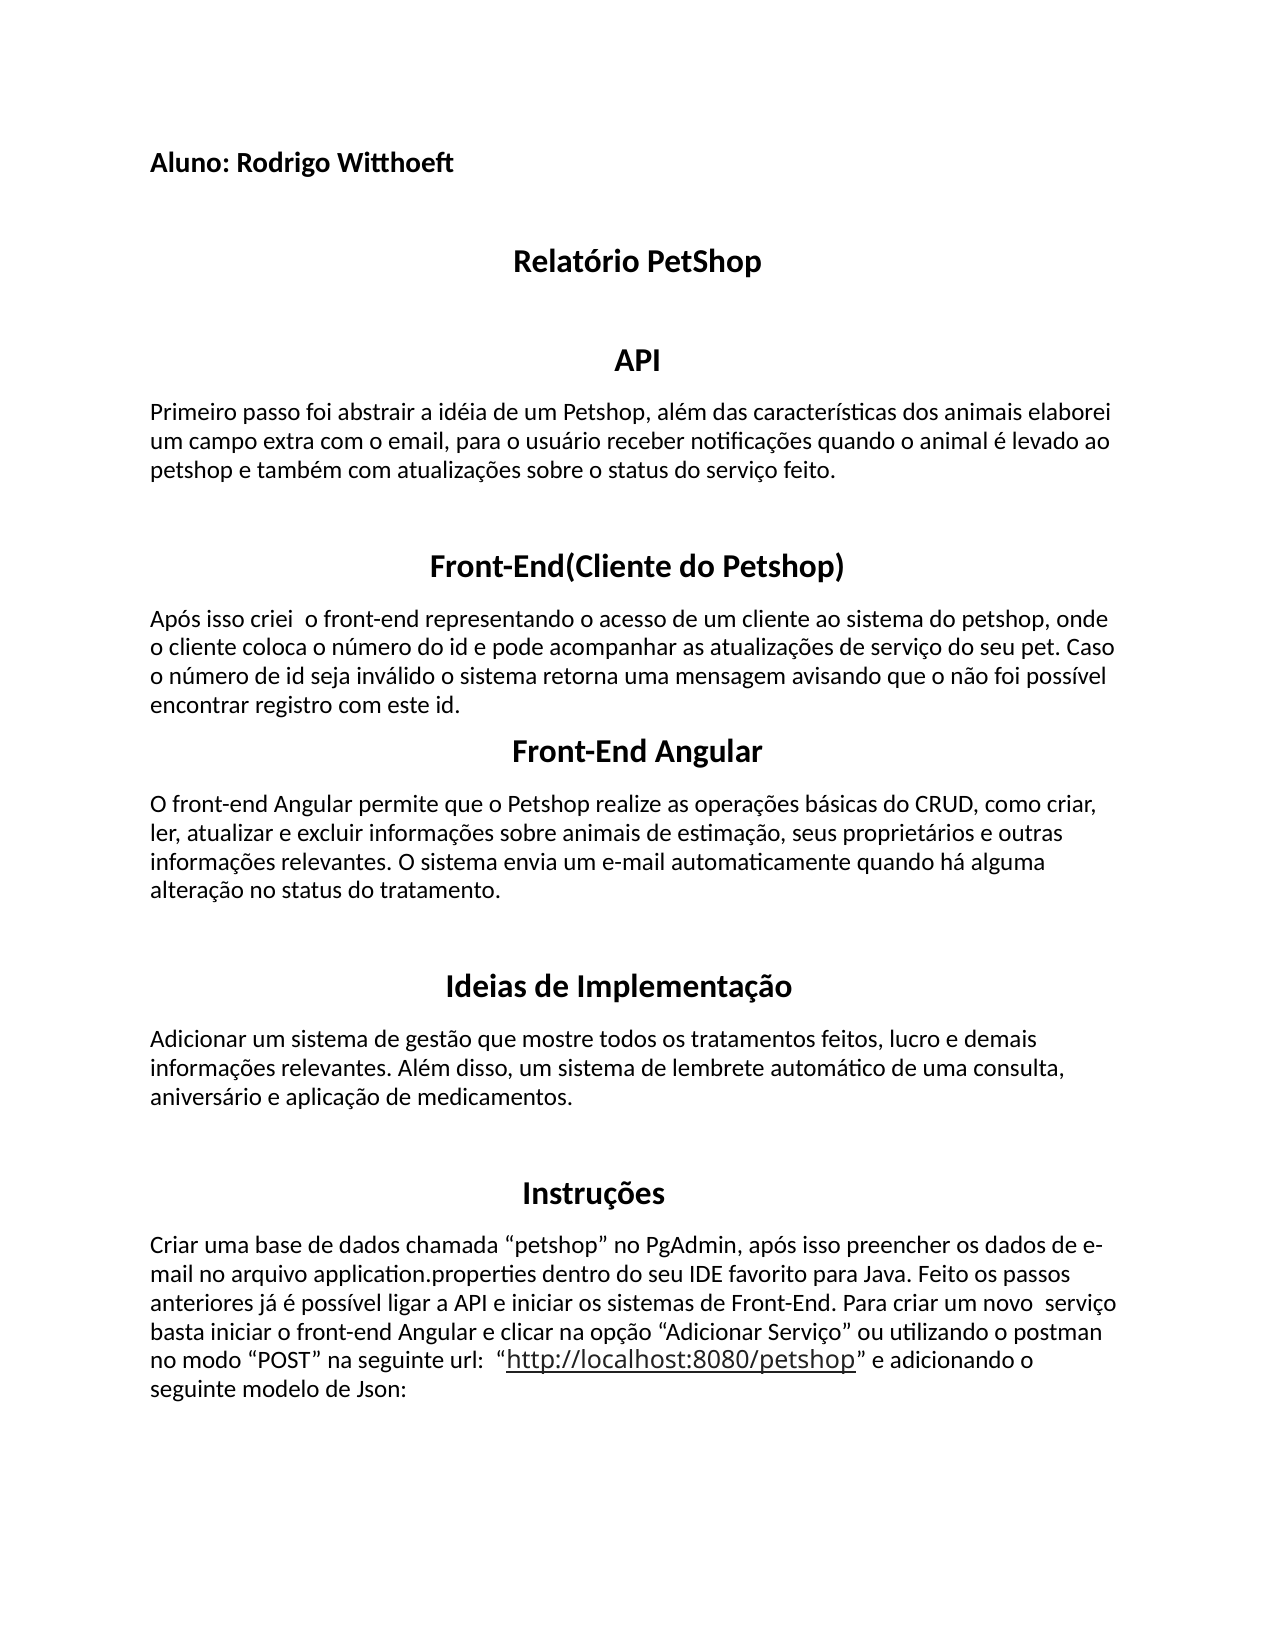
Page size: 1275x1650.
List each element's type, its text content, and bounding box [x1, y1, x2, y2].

text Instruções [150, 1181, 1125, 1210]
text Relatório PetShop [150, 249, 1125, 278]
text Front-End Angular [150, 740, 1125, 769]
text Adicionar um sistema de gestão que mostre todos os tratamentos feitos, lucro e demais informações relevantes. Além disso, um sistema de lembrete automático de uma consulta, aniversário e aplicação de medicamentos. [150, 1024, 1125, 1111]
text Após isso criei o front-end representando o acesso de um cliente ao sistema do petshop, onde o cliente coloca o número do id e pode acompanhar as atualizações de serviço do seu pet. Caso o número de id seja inválido o sistema retorna uma mensagem avisando que o não foi possível encontrar registro com este id. [150, 604, 1125, 719]
text Aluno: Rodrigo Witthoeft [150, 150, 1125, 179]
text Criar uma base de dados chamada “petshop” no PgAdmin, após isso preencher os dados de e-mail no arquivo application.properties dentro do seu IDE favorito para Java. Feito os passos anteriores já é possível ligar a API e iniciar os sistemas de Front-End. Para criar um novo serviço basta iniciar o front-end Angular e clicar na opção “Adicionar Serviço” ou utilizando o postman no modo “POST” na seguinte url: “http://localhost:8080/petshop” e adicionando o seguinte modelo de Json: [150, 1231, 1125, 1403]
text Ideias de Implementação [150, 975, 1125, 1004]
text Primeiro passo foi abstrair a idéia de um Petshop, além das características dos animais elaborei um campo extra com o email, para o usuário receber notificações quando o animal é levado ao petshop e também com atualizações sobre o status do serviço feito. [150, 398, 1125, 484]
text Front-End(Cliente do Petshop) [150, 554, 1125, 583]
text O front-end Angular permite que o Petshop realize as operações básicas do CRUD, como criar, ler, atualizar e excluir informações sobre animais de estimação, seus proprietários e outras informações relevantes. O sistema envia um e-mail automaticamente quando há alguma alteração no status do tratamento. [150, 789, 1125, 904]
text API [150, 348, 1125, 377]
